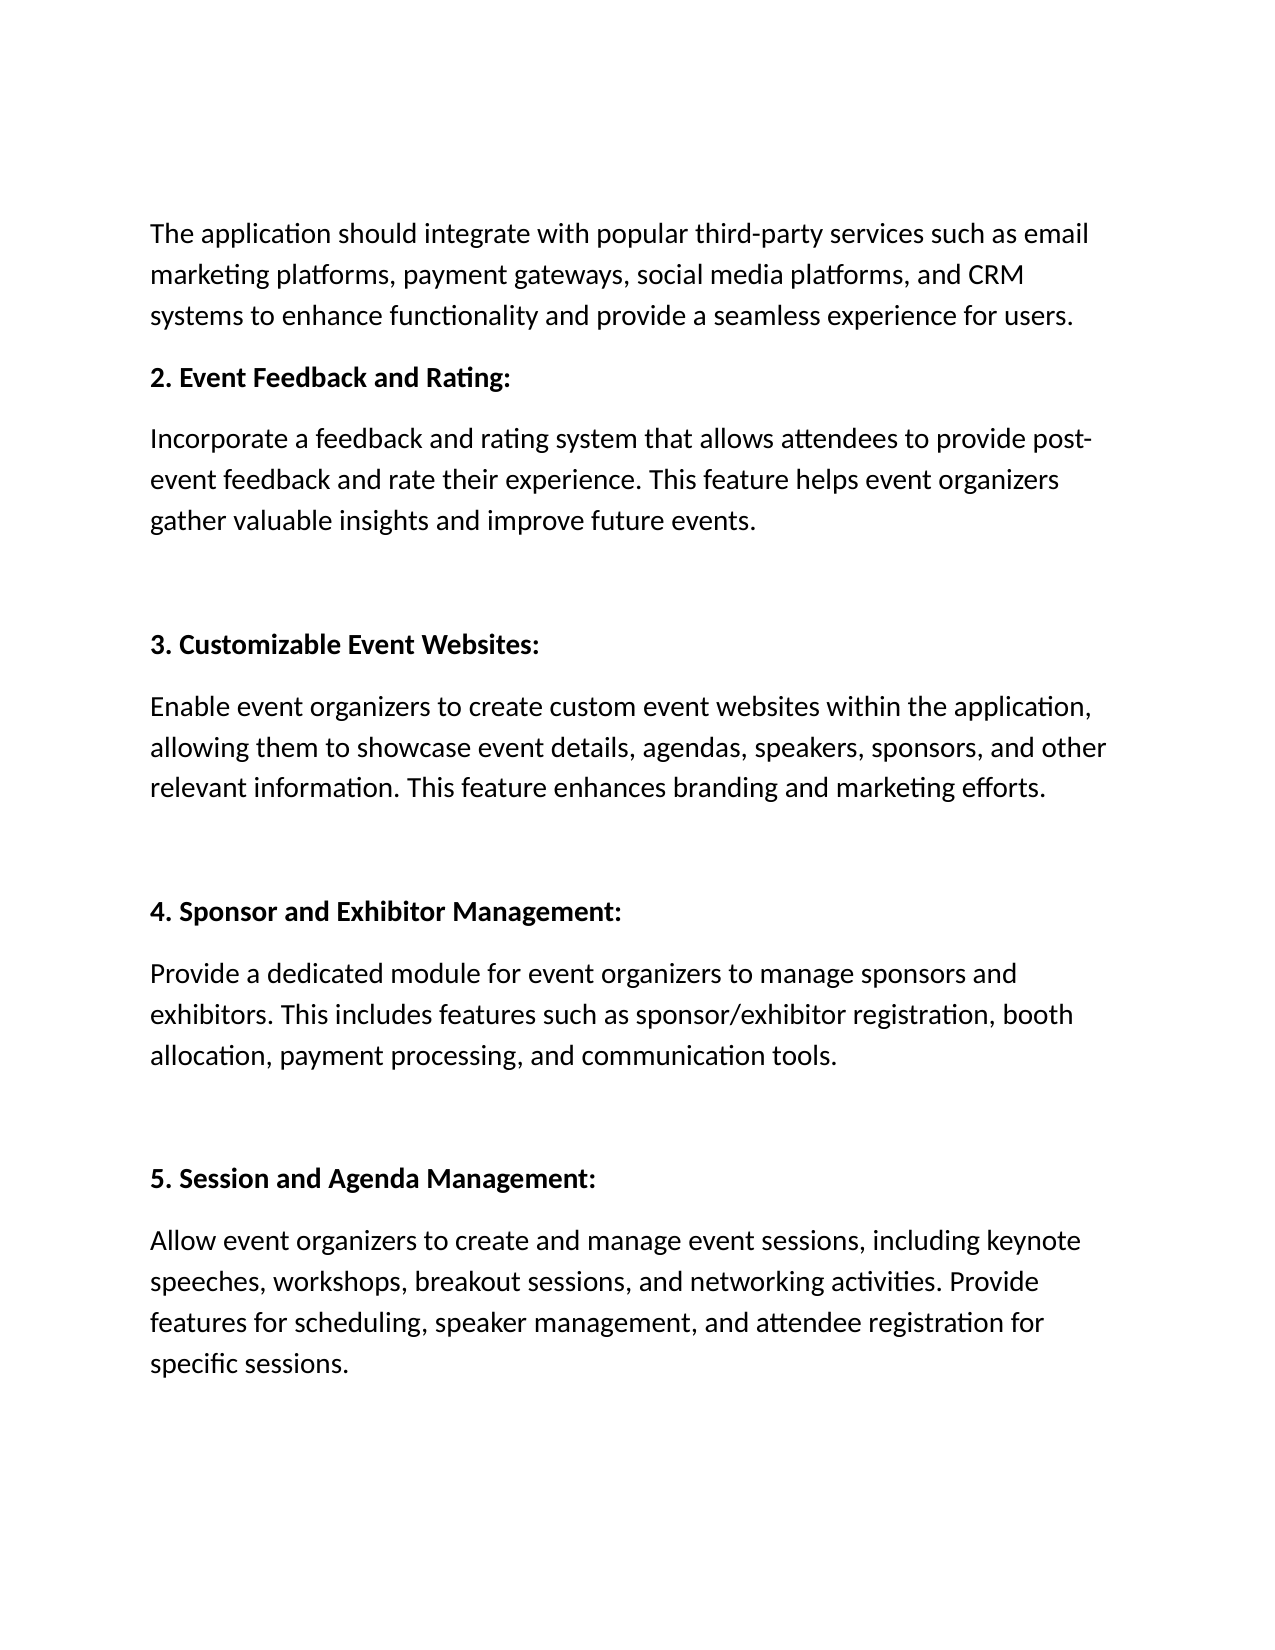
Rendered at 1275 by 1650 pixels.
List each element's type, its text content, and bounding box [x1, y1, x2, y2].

text 4. Sponsor and Exhibitor Management: [150, 893, 1125, 929]
text Incorporate a feedback and rating system that allows attendees to provide post-event feedback and rate their experience. This feature helps event organizers gather valuable insights and improve future events. [150, 421, 1125, 538]
text 3. Customizable Event Websites: [150, 626, 1125, 662]
text The application should integrate with popular third-party services such as email marketing platforms, payment gateways, social media platforms, and CRM systems to enhance functionality and provide a seamless experience for users. [150, 215, 1125, 333]
text 2. Event Feedback and Rating: [150, 359, 1125, 394]
text Provide a dedicated module for event organizers to manage sponsors and exhibitors. This includes features such as sponsor/exhibitor registration, booth allocation, payment processing, and communication tools. [150, 955, 1125, 1072]
text Allow event organizers to create and manage event sessions, including keynote speeches, workshops, breakout sessions, and networking activities. Provide features for scheduling, speaker management, and attendee registration for specific sessions. [150, 1222, 1125, 1381]
text Enable event organizers to create custom event websites within the application, allowing them to showcase event details, agendas, speakers, sponsors, and other relevant information. This feature enhances branding and marketing efforts. [150, 688, 1125, 805]
text 5. Session and Agenda Management: [150, 1160, 1125, 1196]
